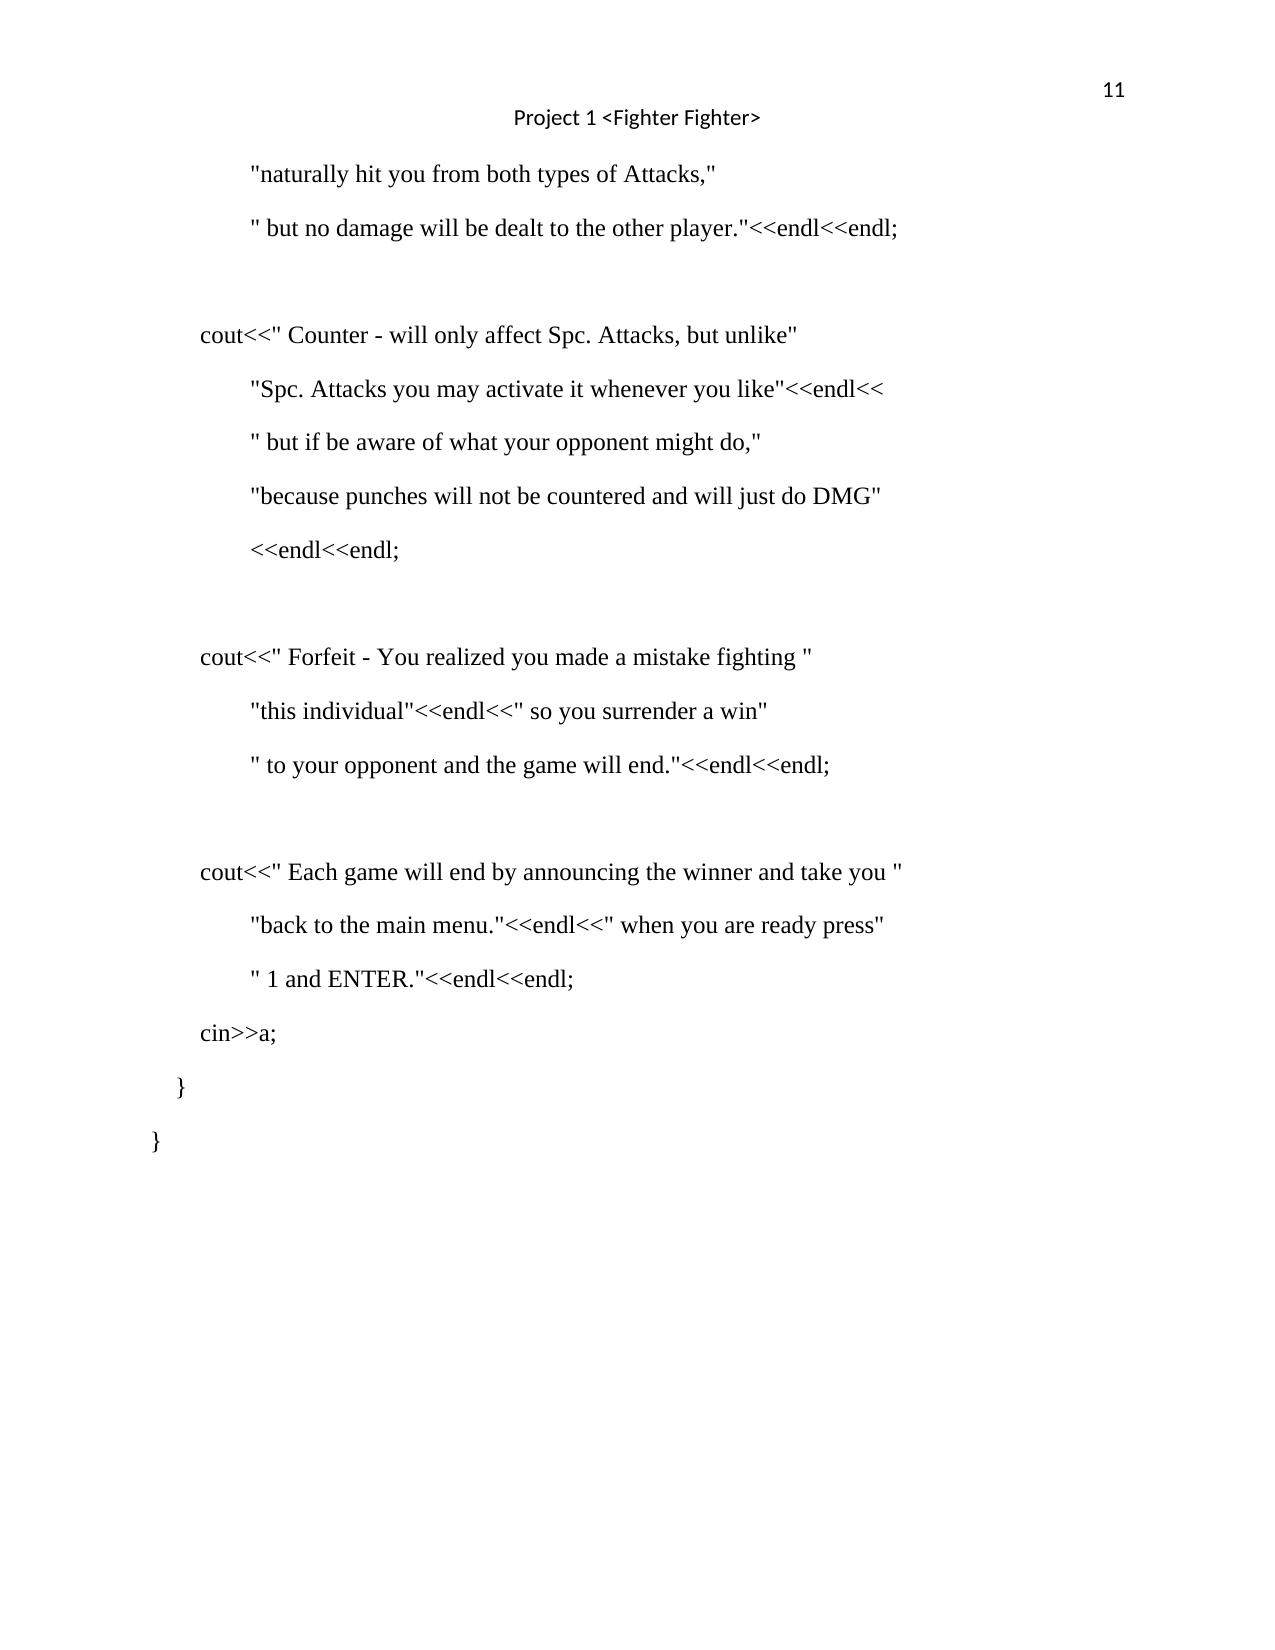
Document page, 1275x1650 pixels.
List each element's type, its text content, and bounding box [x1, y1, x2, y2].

text cout<<" Forfeit - You realized you made a mistake fighting " [150, 642, 1125, 671]
text "Spc. Attacks you may activate it whenever you like"<<endl<< [150, 374, 1125, 402]
text " 1 and ENTER."<<endl<<endl; [150, 964, 1125, 993]
text cin>>a; [150, 1018, 1125, 1047]
text cout<<" Counter - will only affect Spc. Attacks, but unlike" [150, 320, 1125, 348]
text "this individual"<<endl<<" so you surrender a win" [150, 696, 1125, 725]
text "naturally hit you from both types of Attacks," [150, 159, 1125, 188]
text } [150, 1072, 1125, 1101]
text " to your opponent and the game will end."<<endl<<endl; [150, 750, 1125, 778]
text } [150, 1126, 1125, 1155]
text <<endl<<endl; [150, 535, 1125, 564]
text "because punches will not be countered and will just do DMG" [150, 481, 1125, 510]
text "back to the main menu."<<endl<<" when you are ready press" [150, 911, 1125, 939]
text " but if be aware of what your opponent might do," [150, 427, 1125, 456]
text " but no damage will be dealt to the other player."<<endl<<endl; [150, 213, 1125, 242]
text cout<<" Each game will end by announcing the winner and take you " [150, 857, 1125, 885]
